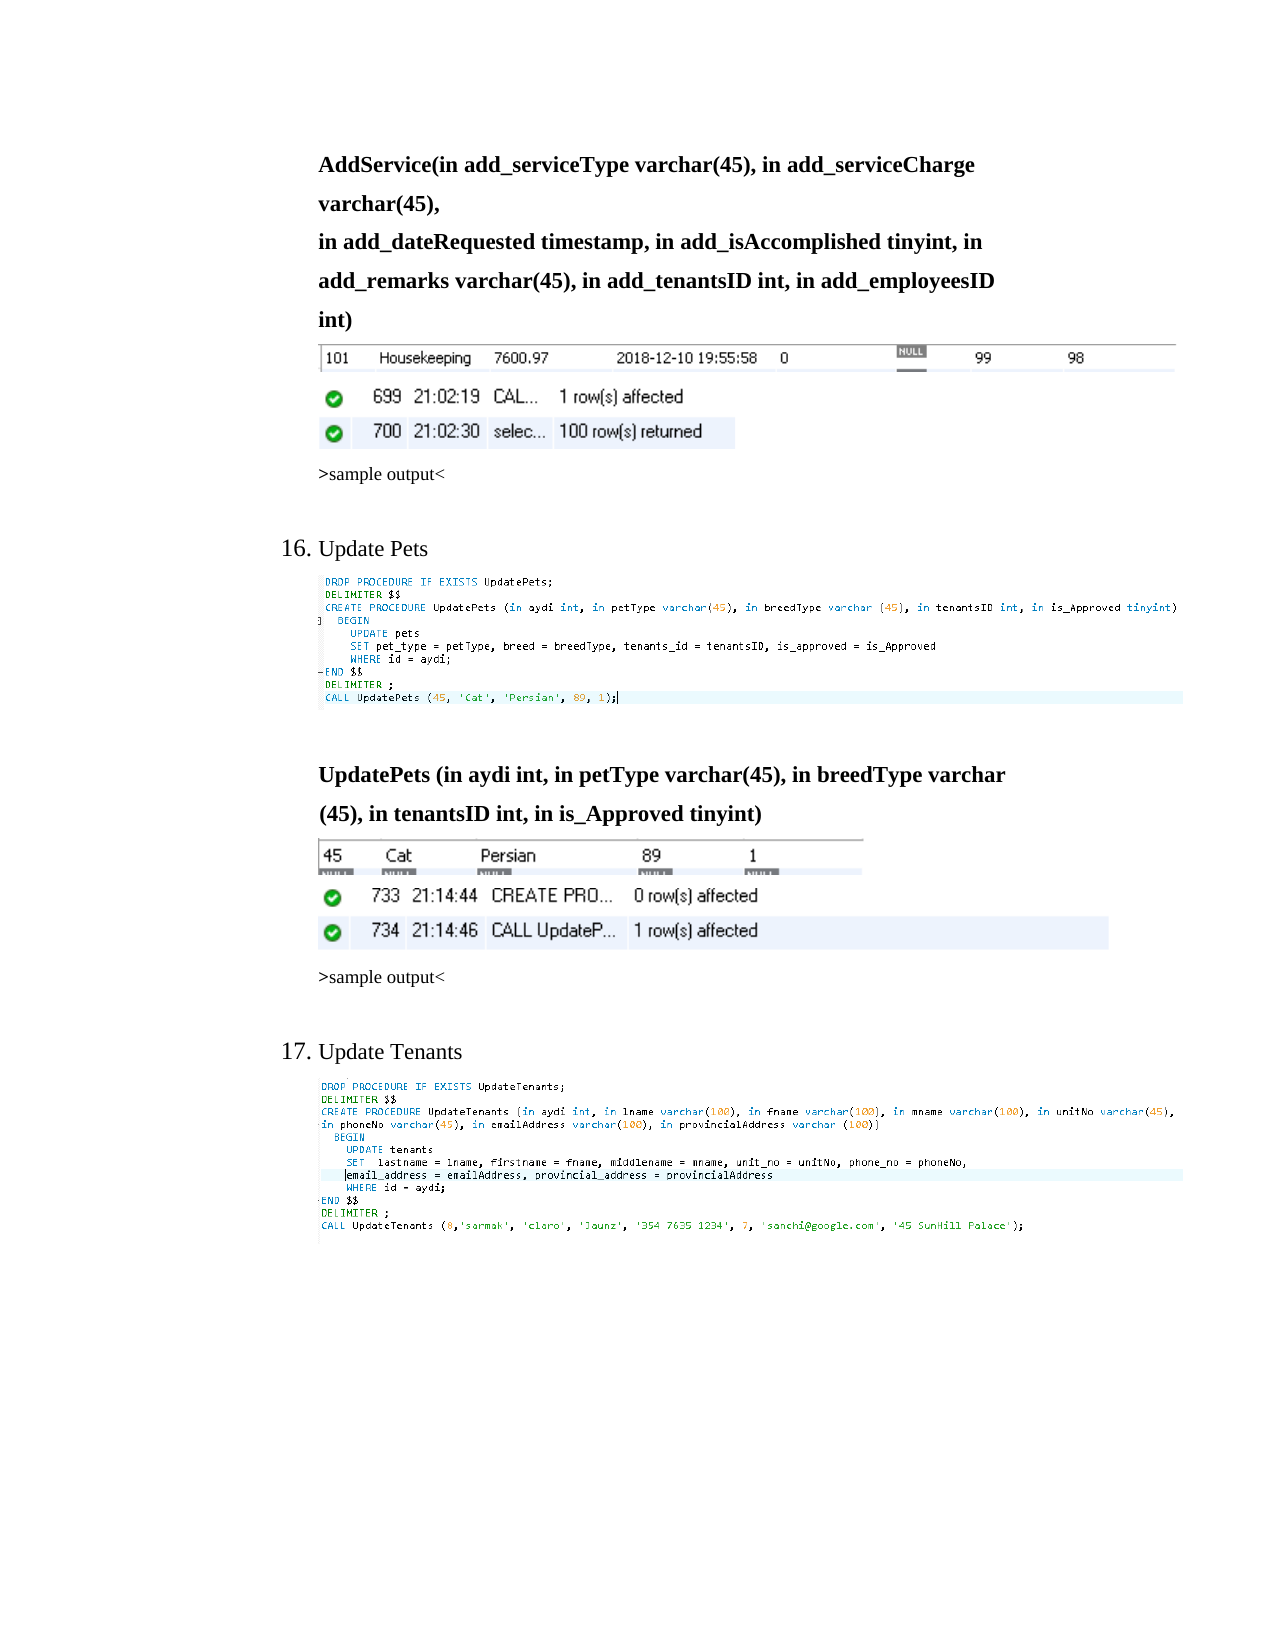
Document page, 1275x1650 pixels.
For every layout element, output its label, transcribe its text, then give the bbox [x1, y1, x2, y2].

picture [318, 344, 1183, 372]
list Update Tenants [281, 1036, 1015, 1065]
list Update Pets [281, 533, 1015, 561]
picture [318, 888, 1109, 953]
picture [318, 386, 736, 449]
list in add_dateRequested timestamp, in add_isAccomplished tinyint, in add_remarks varchar(45), in add_tenantsID int, in add_employeesID int) [318, 228, 1015, 332]
text UpdatePets (in aydi int, in petType varchar(45), in breedType varchar (45), in tenantsID int, in is_Approved tinyint) [318, 762, 1015, 827]
text >sample output< [318, 462, 1015, 484]
picture [318, 1078, 1183, 1244]
text >sample output< [318, 966, 1015, 987]
picture [318, 575, 1183, 710]
picture [318, 838, 870, 875]
list AddService(in add_serviceType varchar(45), in add_serviceCharge varchar(45), [318, 151, 1015, 216]
